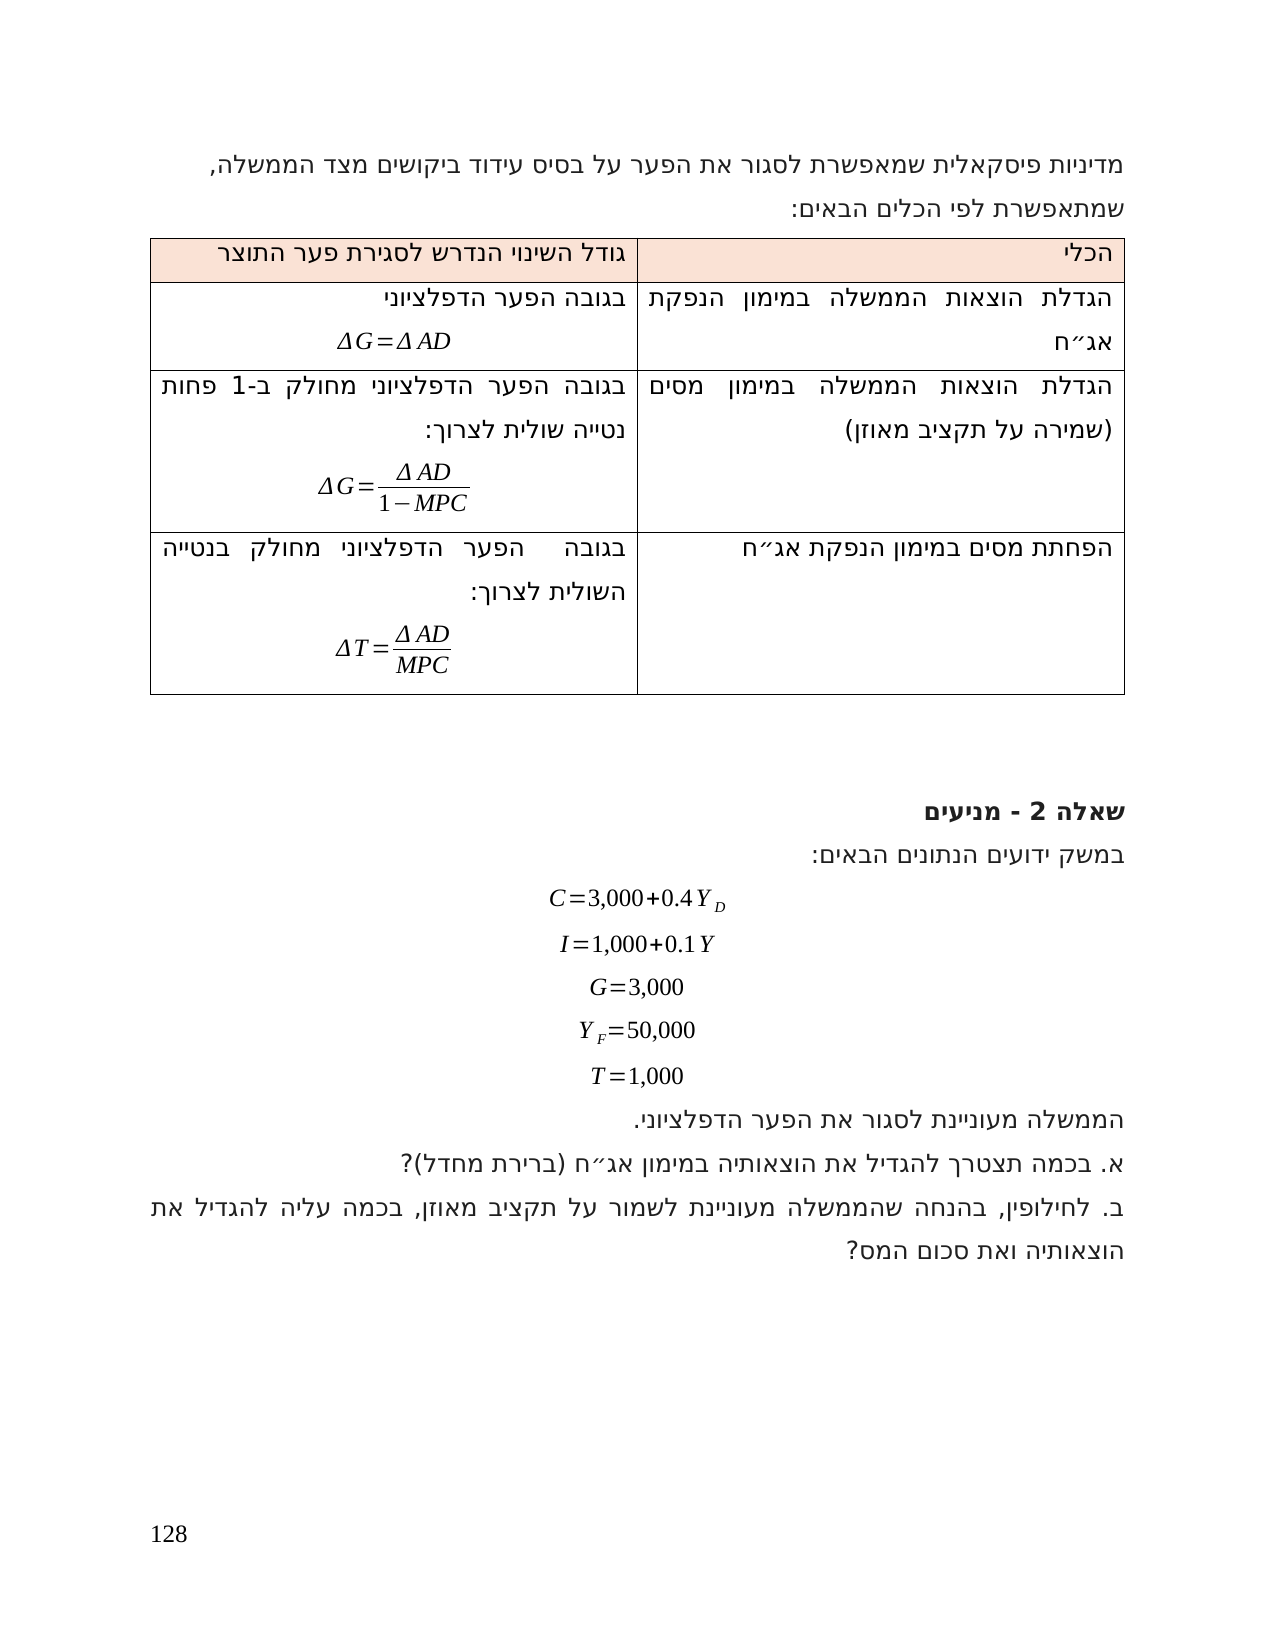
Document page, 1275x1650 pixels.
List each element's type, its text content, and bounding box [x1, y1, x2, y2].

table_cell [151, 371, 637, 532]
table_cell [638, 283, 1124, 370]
text במשק ידועים הנתונים הבאים: [150, 841, 1125, 870]
text ב. לחילופין, בהנחה שהממשלה מעוניינת לשמור על תקציב מאוזן, בכמה עליה להגדיל את הוצאותיה ואת סכום המס? [150, 1193, 1125, 1266]
text א. בכמה תצטרך להגדיל את הוצאותיה במימון אג״ח (ברירת מחדל)? [150, 1149, 1125, 1178]
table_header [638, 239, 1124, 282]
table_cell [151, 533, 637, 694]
text הממשלה מעוניינת לסגור את הפער הדפלציוני. [150, 1105, 1125, 1134]
text שאלה 2 - מניעים [150, 797, 1125, 826]
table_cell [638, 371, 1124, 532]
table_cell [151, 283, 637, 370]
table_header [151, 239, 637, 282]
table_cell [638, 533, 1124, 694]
